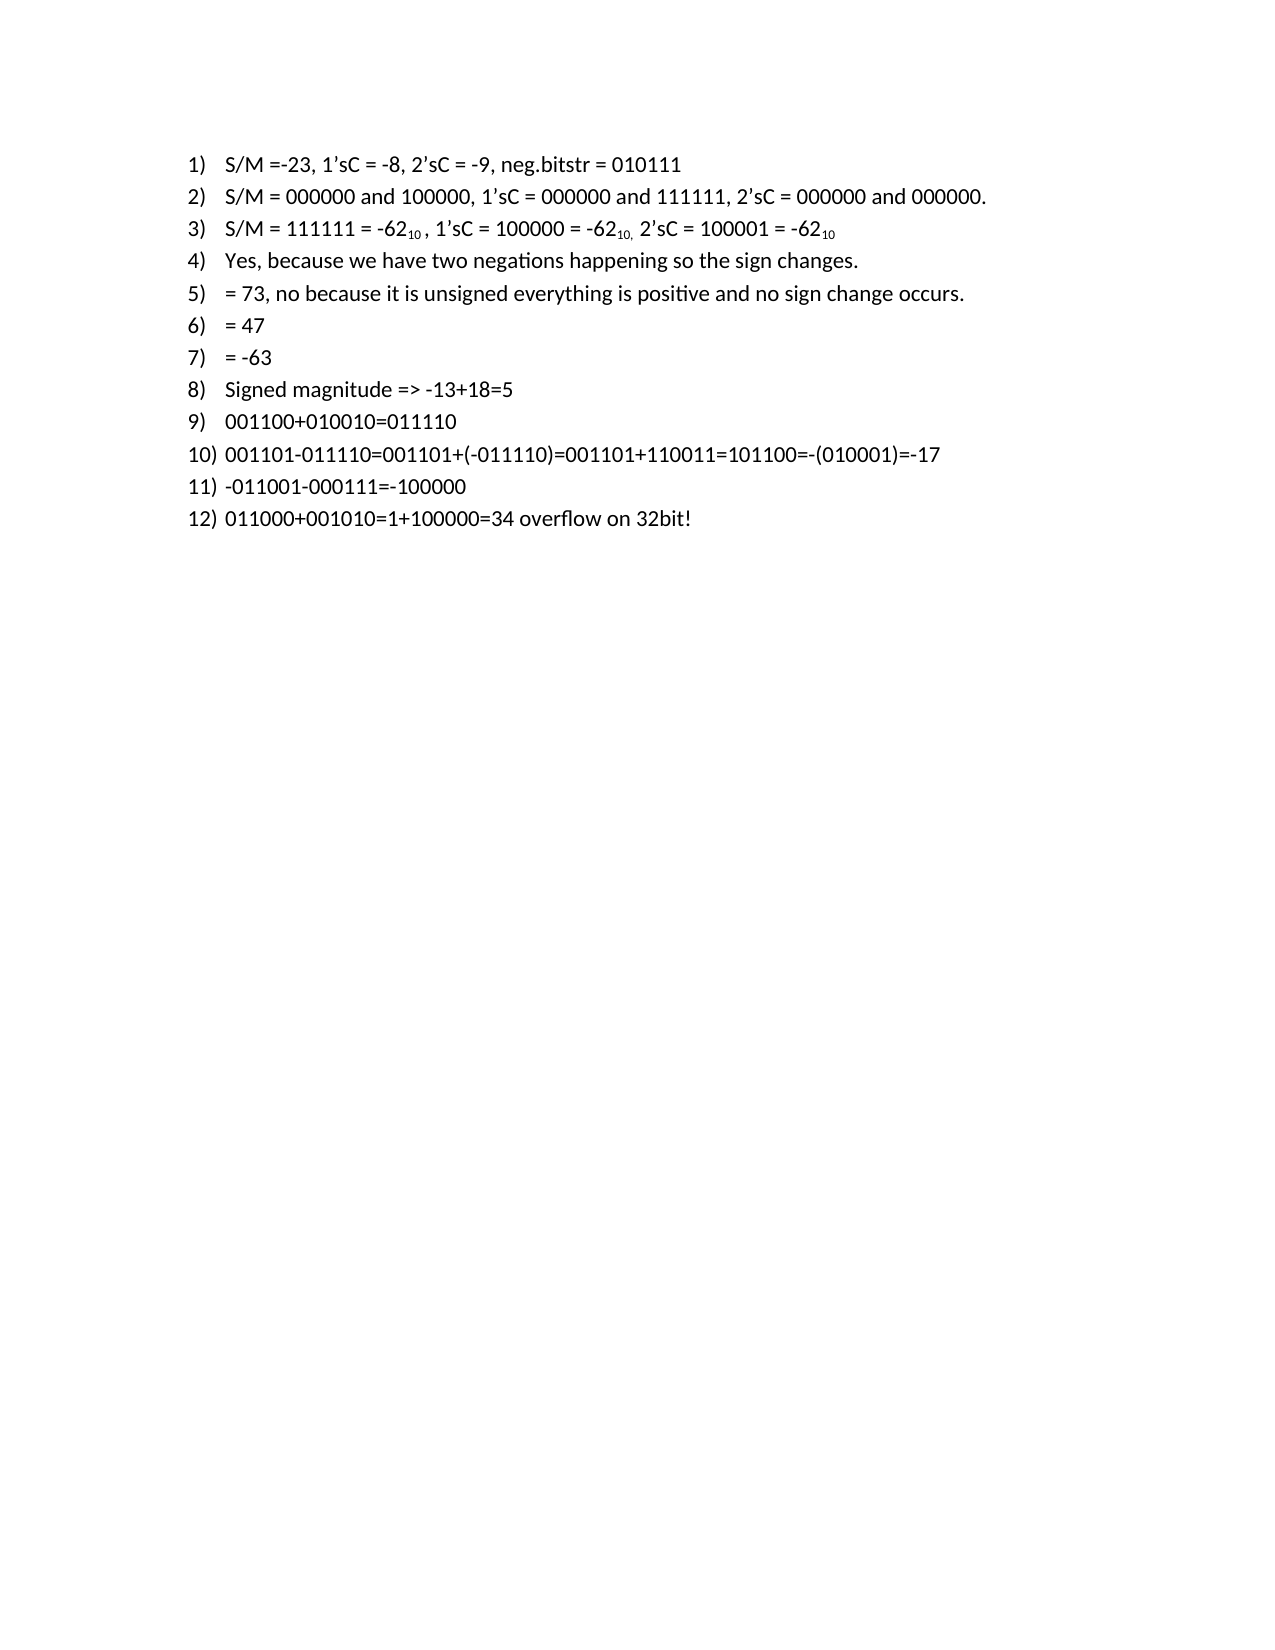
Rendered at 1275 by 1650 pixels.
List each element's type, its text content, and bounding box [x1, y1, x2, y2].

list -011001-000111=-100000 [187, 472, 1125, 500]
list S/M = 111111 = -6210 , 1’sC = 100000 = -6210, 2’sC = 100001 = -6210 [187, 214, 1125, 242]
list = 73, no because it is unsigned everything is positive and no sign change occurs. [187, 279, 1125, 307]
list 001100+010010=011110 [187, 407, 1125, 436]
list S/M = 000000 and 100000, 1’sC = 000000 and 111111, 2’sC = 000000 and 000000. [187, 182, 1125, 210]
list 001101-011110=001101+(-011110)=001101+110011=101100=-(010001)=-17 [187, 440, 1125, 468]
list S/M =-23, 1’sC = -8, 2’sC = -9, neg.bitstr = 010111 [187, 150, 1125, 178]
list Yes, because we have two negations happening so the sign changes. [187, 247, 1125, 274]
list 011000+001010=1+100000=34 overflow on 32bit! [187, 504, 1125, 532]
list = 47 [187, 311, 1125, 339]
list = -63 [187, 343, 1125, 371]
list Signed magnitude => -13+18=5 [187, 375, 1125, 403]
